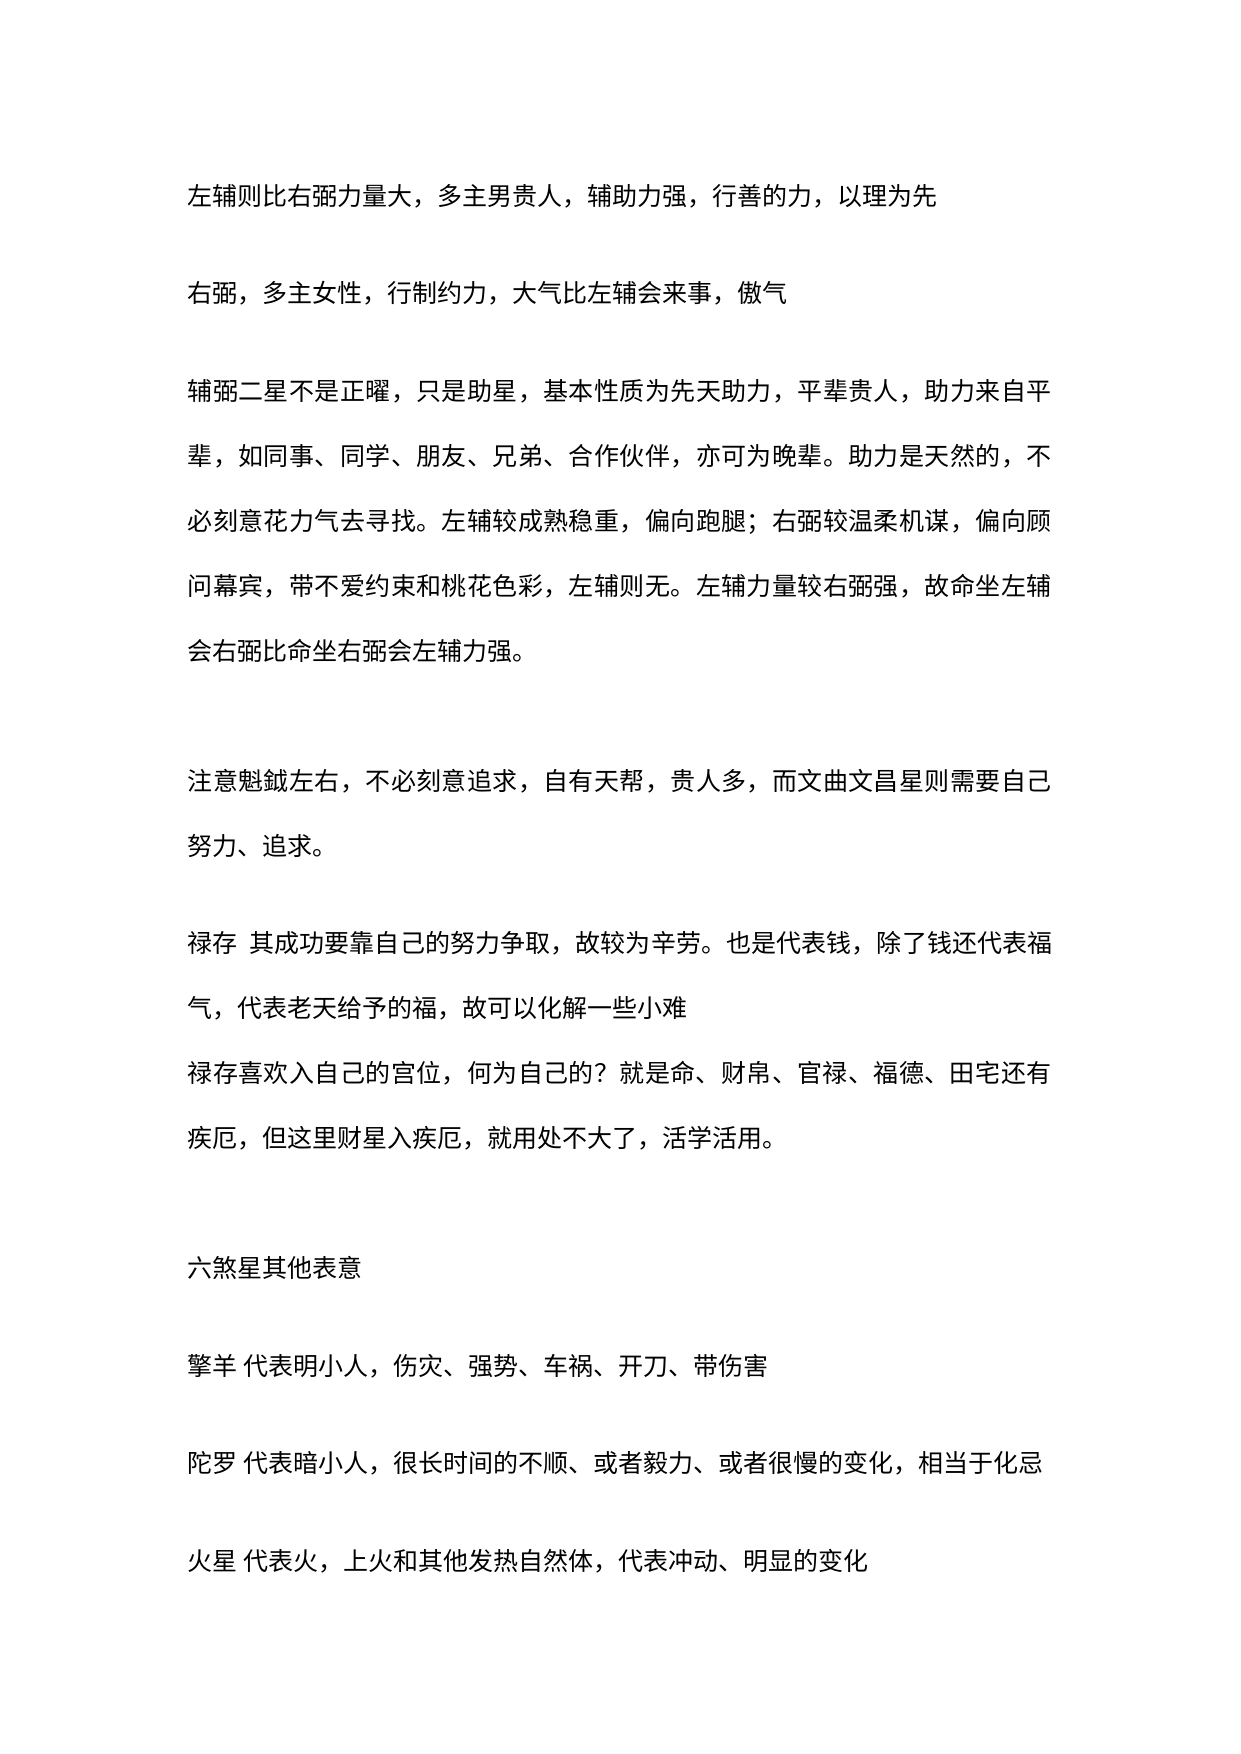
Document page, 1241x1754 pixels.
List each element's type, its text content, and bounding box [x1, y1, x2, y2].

text 左辅则比右弼力量大，多主男贵人，辅助力强，行善的力，以理为先 [187, 162, 1053, 227]
text 火星 代表火，上火和其他发热自然体，代表冲动、明显的变化 [187, 1527, 1053, 1592]
text 禄存 其成功要靠自己的努力争取，故较为辛劳。也是代表钱，除了钱还代表福气，代表老天给予的福，故可以化解一些小难 [187, 909, 1053, 1039]
text 陀罗 代表暗小人，很长时间的不顺、或者毅力、或者很慢的变化，相当于化忌 [187, 1429, 1053, 1494]
text 擎羊 代表明小人，伤灾、强势、车祸、开刀、带伤害 [187, 1332, 1053, 1397]
text 注意魁鉞左右，不必刻意追求，自有天帮，贵人多，而文曲文昌星则需要自己努力、追求。 [187, 747, 1053, 877]
text 辅弼二星不是正曜，只是助星，基本性质为先天助力，平辈贵人，助力来自平辈，如同事、同学、朋友、兄弟、合作伙伴，亦可为晚辈。助力是天然的，不必刻意花力气去寻找。左辅较成熟稳重，偏向跑腿；右弼较温柔机谋，偏向顾问幕宾，带不爱约束和桃花色彩，左辅则无。左辅力量较右弼强，故命坐左辅会右弼比命坐右弼会左辅力强。 [187, 357, 1053, 682]
text 六煞星其他表意 [187, 1234, 1053, 1299]
text 禄存喜欢入自己的宫位，何为自己的？就是命、财帛、官禄、福德、田宅还有疾厄，但这里财星入疾厄，就用处不大了，活学活用。 [187, 1039, 1053, 1169]
text 右弼，多主女性，行制约力，大气比左辅会来事，傲气 [187, 259, 1053, 324]
